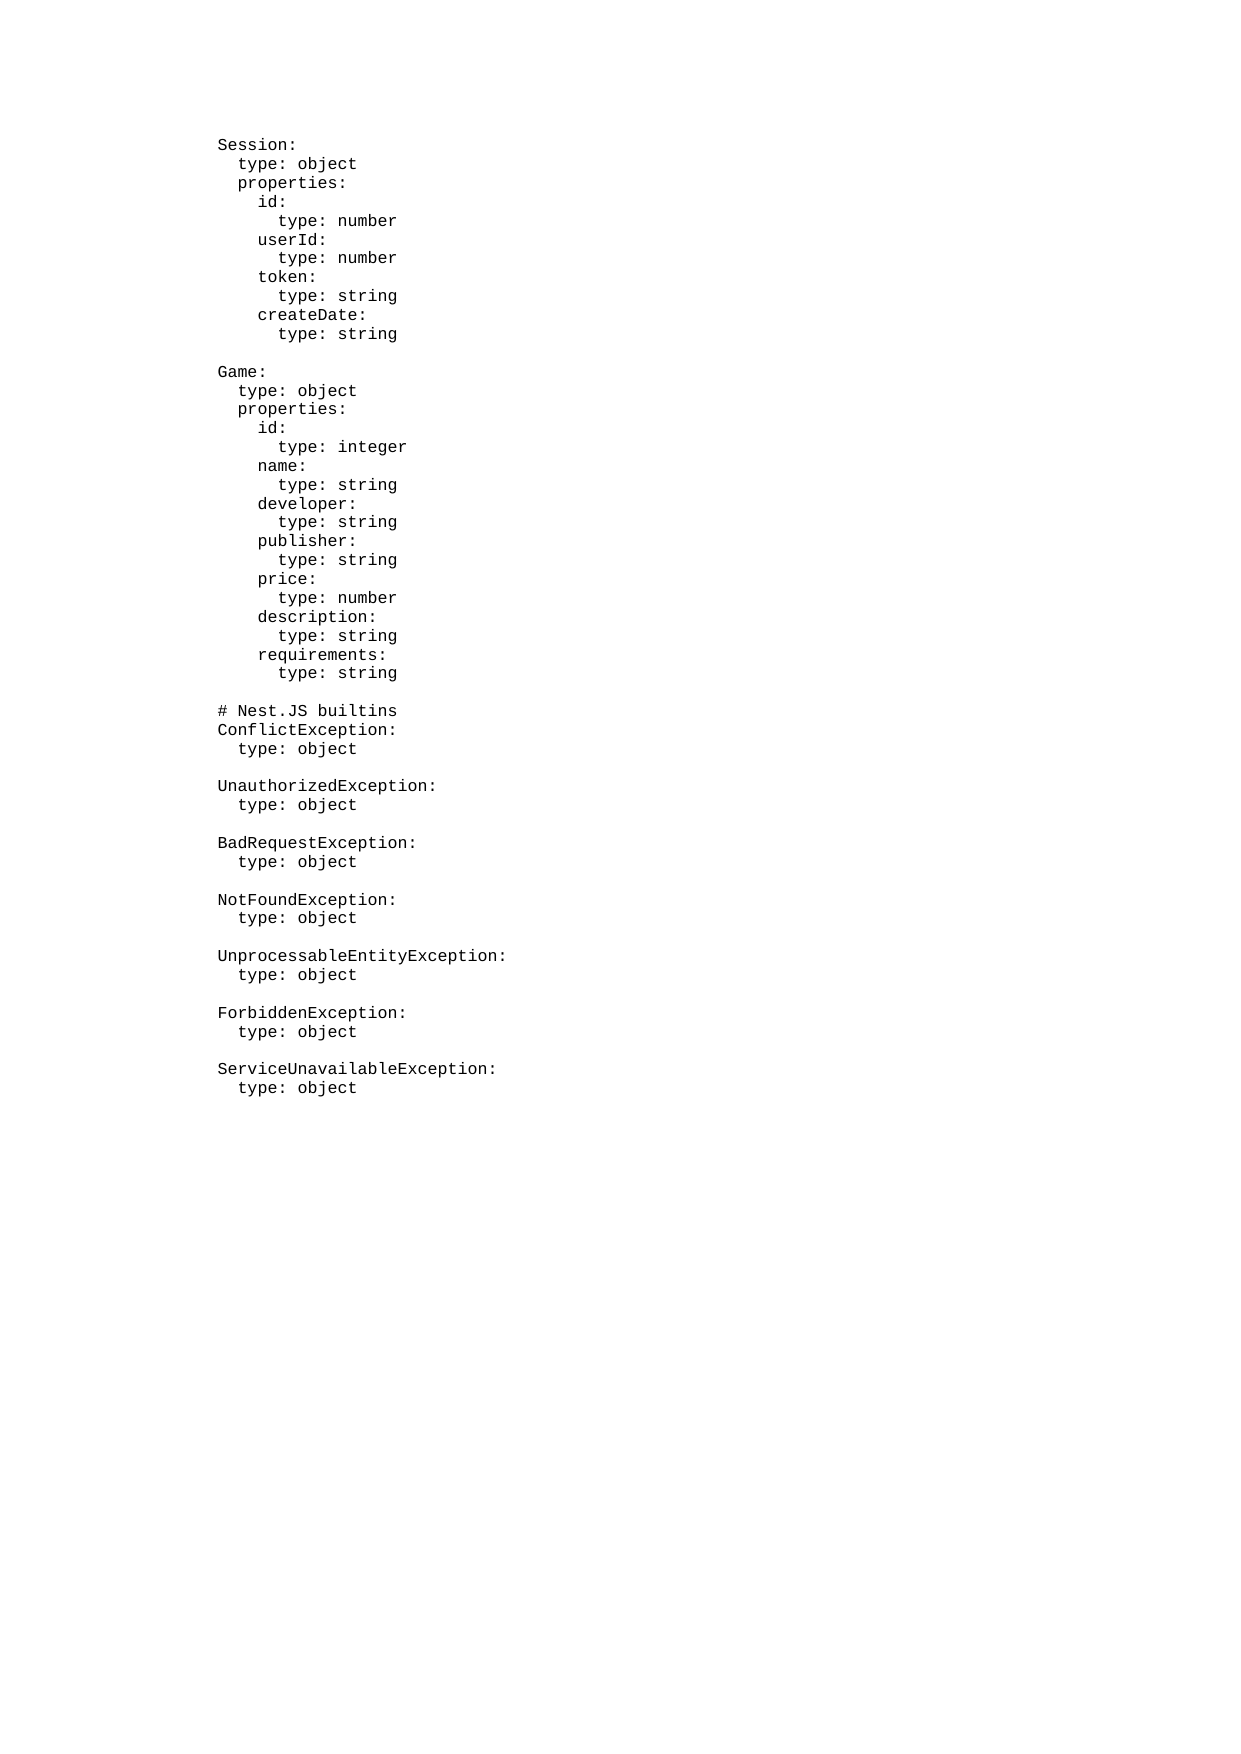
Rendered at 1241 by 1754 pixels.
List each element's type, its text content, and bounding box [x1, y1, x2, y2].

text developer: [177, 495, 1152, 514]
text NotFoundException: [177, 891, 1152, 910]
text ForbiddenException: [177, 1004, 1152, 1023]
text UnauthorizedException: [177, 778, 1152, 797]
text userId: [177, 231, 1152, 250]
text type: string [177, 326, 1152, 344]
text createDate: [177, 307, 1152, 326]
text type: object [177, 797, 1152, 816]
text ConflictException: [177, 721, 1152, 740]
text type: number [177, 212, 1152, 231]
text type: object [177, 156, 1152, 175]
text type: number [177, 250, 1152, 269]
text description: [177, 608, 1152, 627]
text type: object [177, 1080, 1152, 1098]
text name: [177, 457, 1152, 476]
text # Nest.JS builtins [177, 703, 1152, 721]
text type: object [177, 740, 1152, 759]
text type: string [177, 288, 1152, 307]
text type: string [177, 476, 1152, 495]
text id: [177, 420, 1152, 439]
text type: string [177, 627, 1152, 646]
text Session: [177, 137, 1152, 156]
text ServiceUnavailableException: [177, 1061, 1152, 1080]
text type: number [177, 589, 1152, 608]
text type: integer [177, 439, 1152, 457]
text type: object [177, 967, 1152, 985]
text type: object [177, 1023, 1152, 1042]
text type: string [177, 665, 1152, 684]
text type: string [177, 552, 1152, 571]
text type: object [177, 382, 1152, 401]
text price: [177, 571, 1152, 589]
text token: [177, 269, 1152, 288]
text Game: [177, 363, 1152, 382]
text requirements: [177, 646, 1152, 665]
text UnprocessableEntityException: [177, 948, 1152, 967]
text id: [177, 193, 1152, 212]
text properties: [177, 401, 1152, 420]
text type: object [177, 853, 1152, 872]
text properties: [177, 175, 1152, 193]
text BadRequestException: [177, 834, 1152, 853]
text type: string [177, 514, 1152, 533]
text type: object [177, 910, 1152, 929]
text publisher: [177, 533, 1152, 552]
